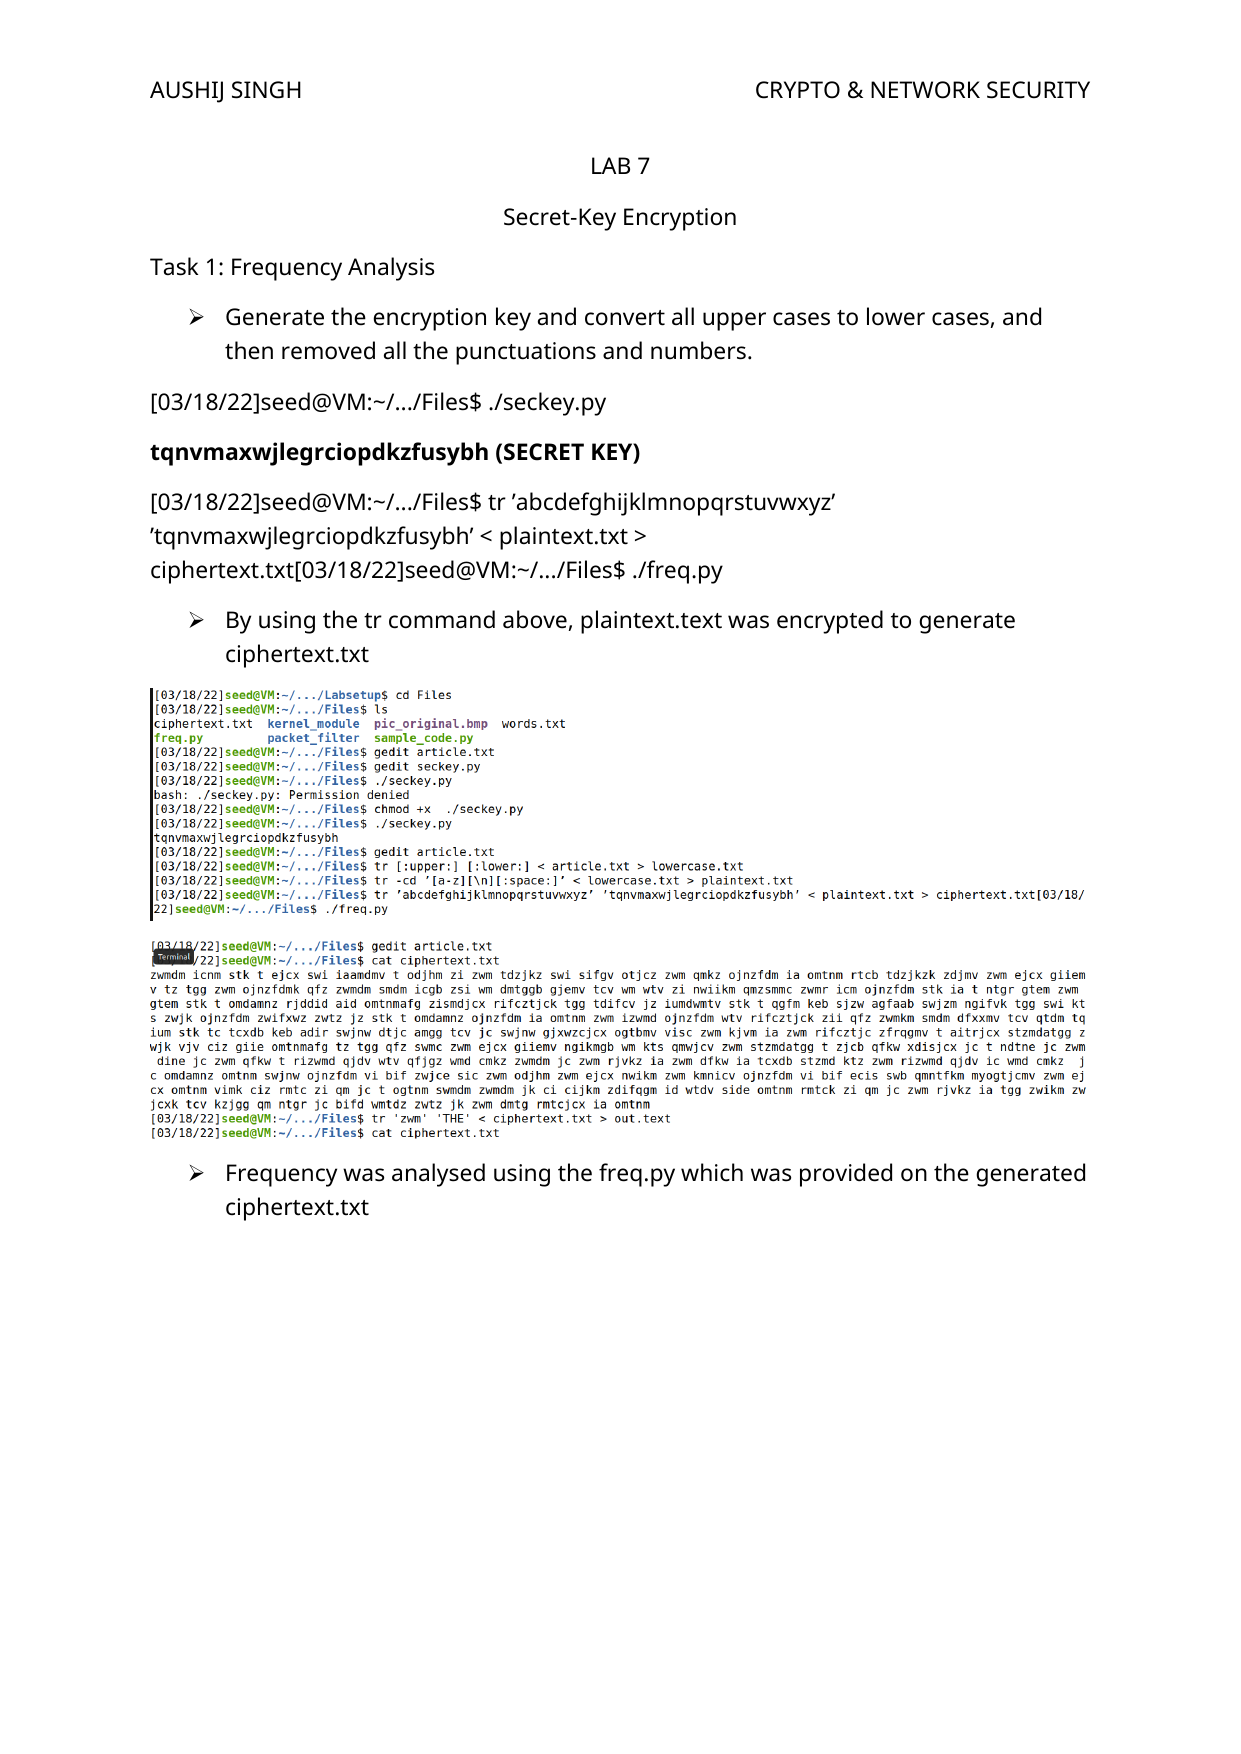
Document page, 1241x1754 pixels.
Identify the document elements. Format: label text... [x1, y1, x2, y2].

list Frequency was analysed using the freq.py which was provided on the generated ciphertext.txt [187, 1157, 1090, 1222]
text [03/18/22]seed@VM:~/.../Files$ ./seckey.py [150, 385, 1090, 417]
text [03/18/22]seed@VM:~/.../Files$ tr ’abcdefghijklmnopqrstuvwxyz’ ’tqnvmaxwjlegrciopdkzfusybh’ < plaintext.txt > ciphertext.txt[03/18/22]seed@VM:~/.../Files$ ./freq.py [150, 486, 1090, 585]
list By using the tr command above, plaintext.text was encrypted to generate ciphertext.txt [187, 604, 1090, 669]
text Task 1: Frequency Analysis [150, 251, 1090, 282]
text tqnvmaxwjlegrciopdkzfusybh (SECRET KEY) [150, 436, 1090, 467]
text Secret-Key Encryption [150, 200, 1090, 232]
picture [150, 688, 1091, 921]
list Generate the encryption key and convert all upper cases to lower cases, and then removed all the punctuations and numbers. [187, 301, 1090, 366]
picture [150, 939, 1091, 1139]
text LAB 7 [150, 150, 1090, 181]
